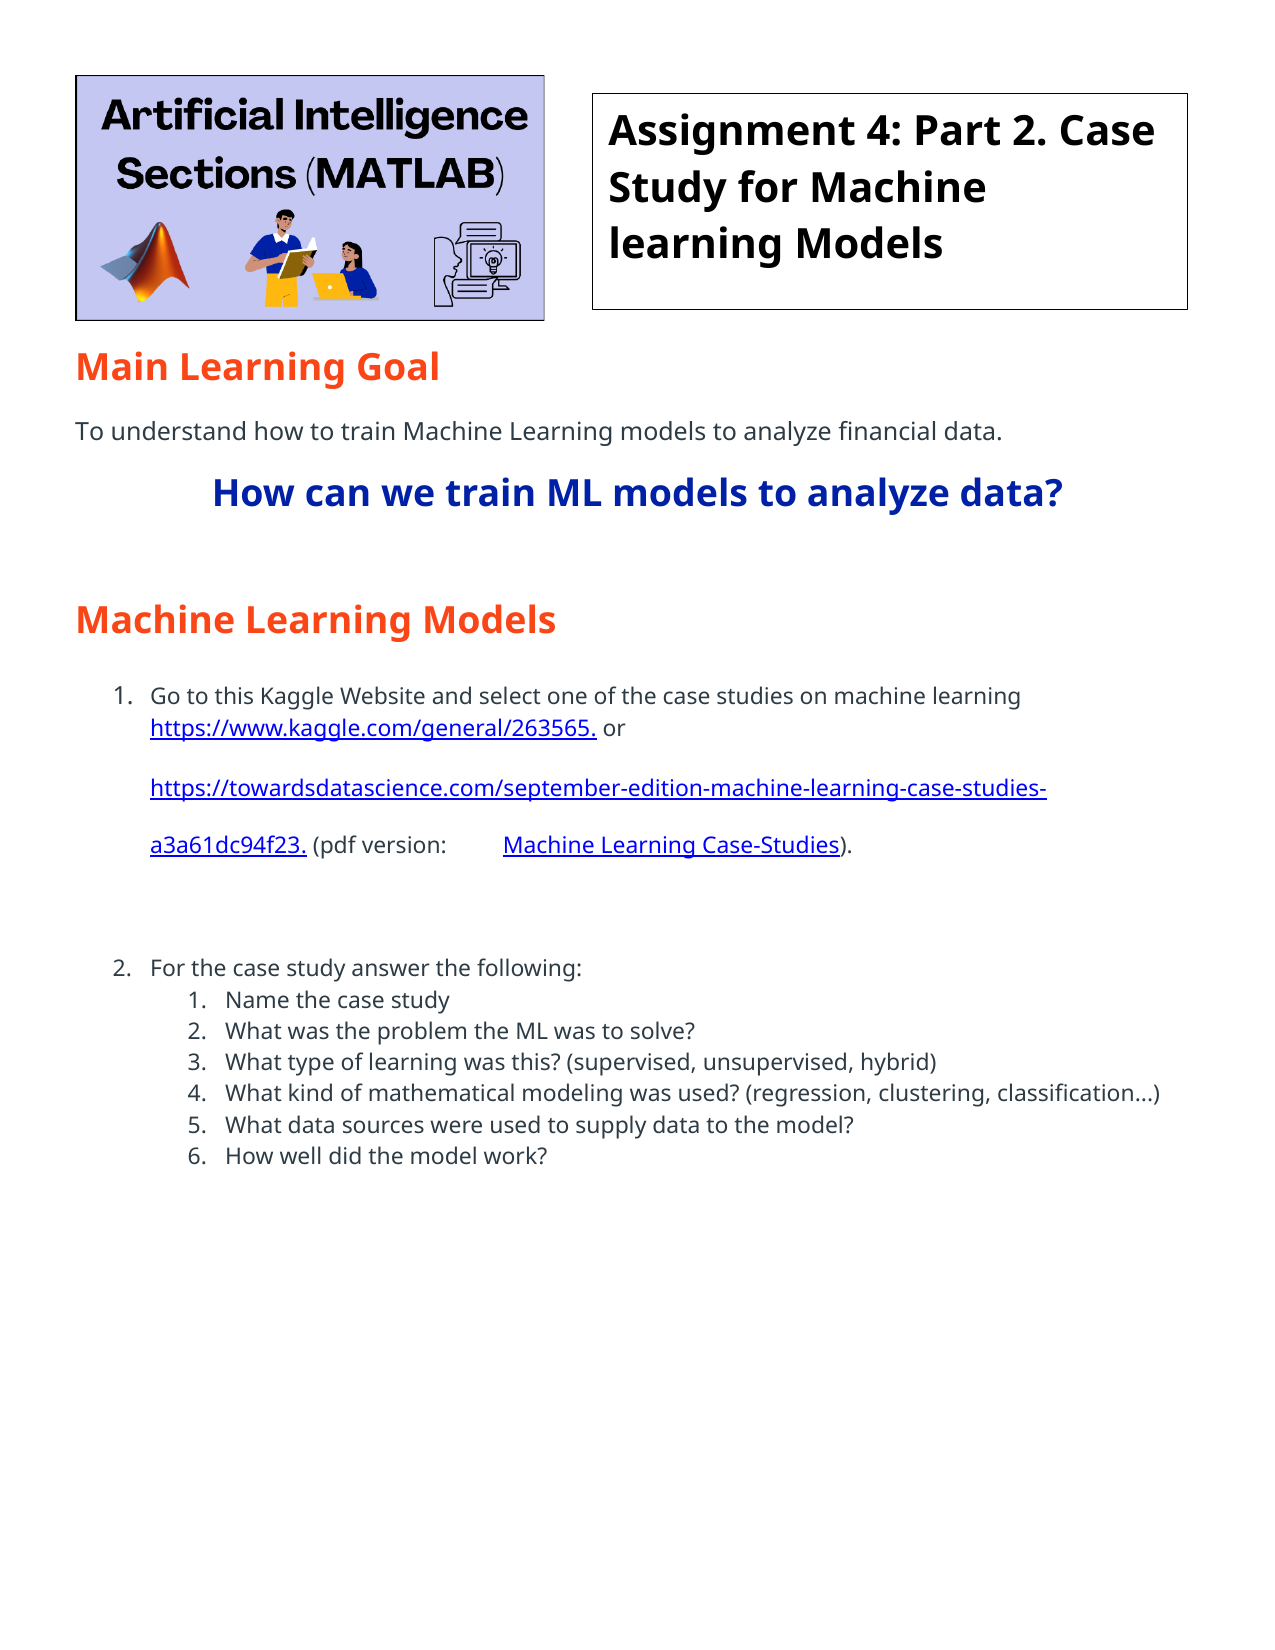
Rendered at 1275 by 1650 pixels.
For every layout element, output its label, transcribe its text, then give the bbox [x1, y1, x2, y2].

text https://towardsdatascience.com/september-edition-machine-learning-case-studies-a3a61dc94f23. (pdf version: Machine Learning Case-Studies). [150, 772, 1200, 860]
subtitle Main Learning Goal [75, 340, 1200, 391]
list What was the problem the ML was to solve? [187, 1015, 1200, 1046]
list What data sources were used to supply data to the model? [187, 1109, 1200, 1140]
subtitle How can we train ML models to analyze data? [75, 466, 1200, 517]
list What type of learning was this? (supervised, unsupervised, hybrid) [187, 1046, 1200, 1077]
subtitle Machine Learning Models [75, 593, 1200, 644]
picture [75, 75, 545, 321]
list For the case study answer the following: [112, 952, 1200, 984]
text To understand how to train Machine Learning models to analyze financial data. [75, 414, 1200, 448]
list Name the case study [187, 984, 1200, 1015]
list Go to this Kaggle Website and select one of the case studies on machine learning https://www.kaggle.com/general/263565. or [112, 677, 1200, 743]
list How well did the model work? [187, 1140, 1200, 1171]
list What kind of mathematical modeling was used? (regression, clustering, classification...) [187, 1077, 1200, 1109]
